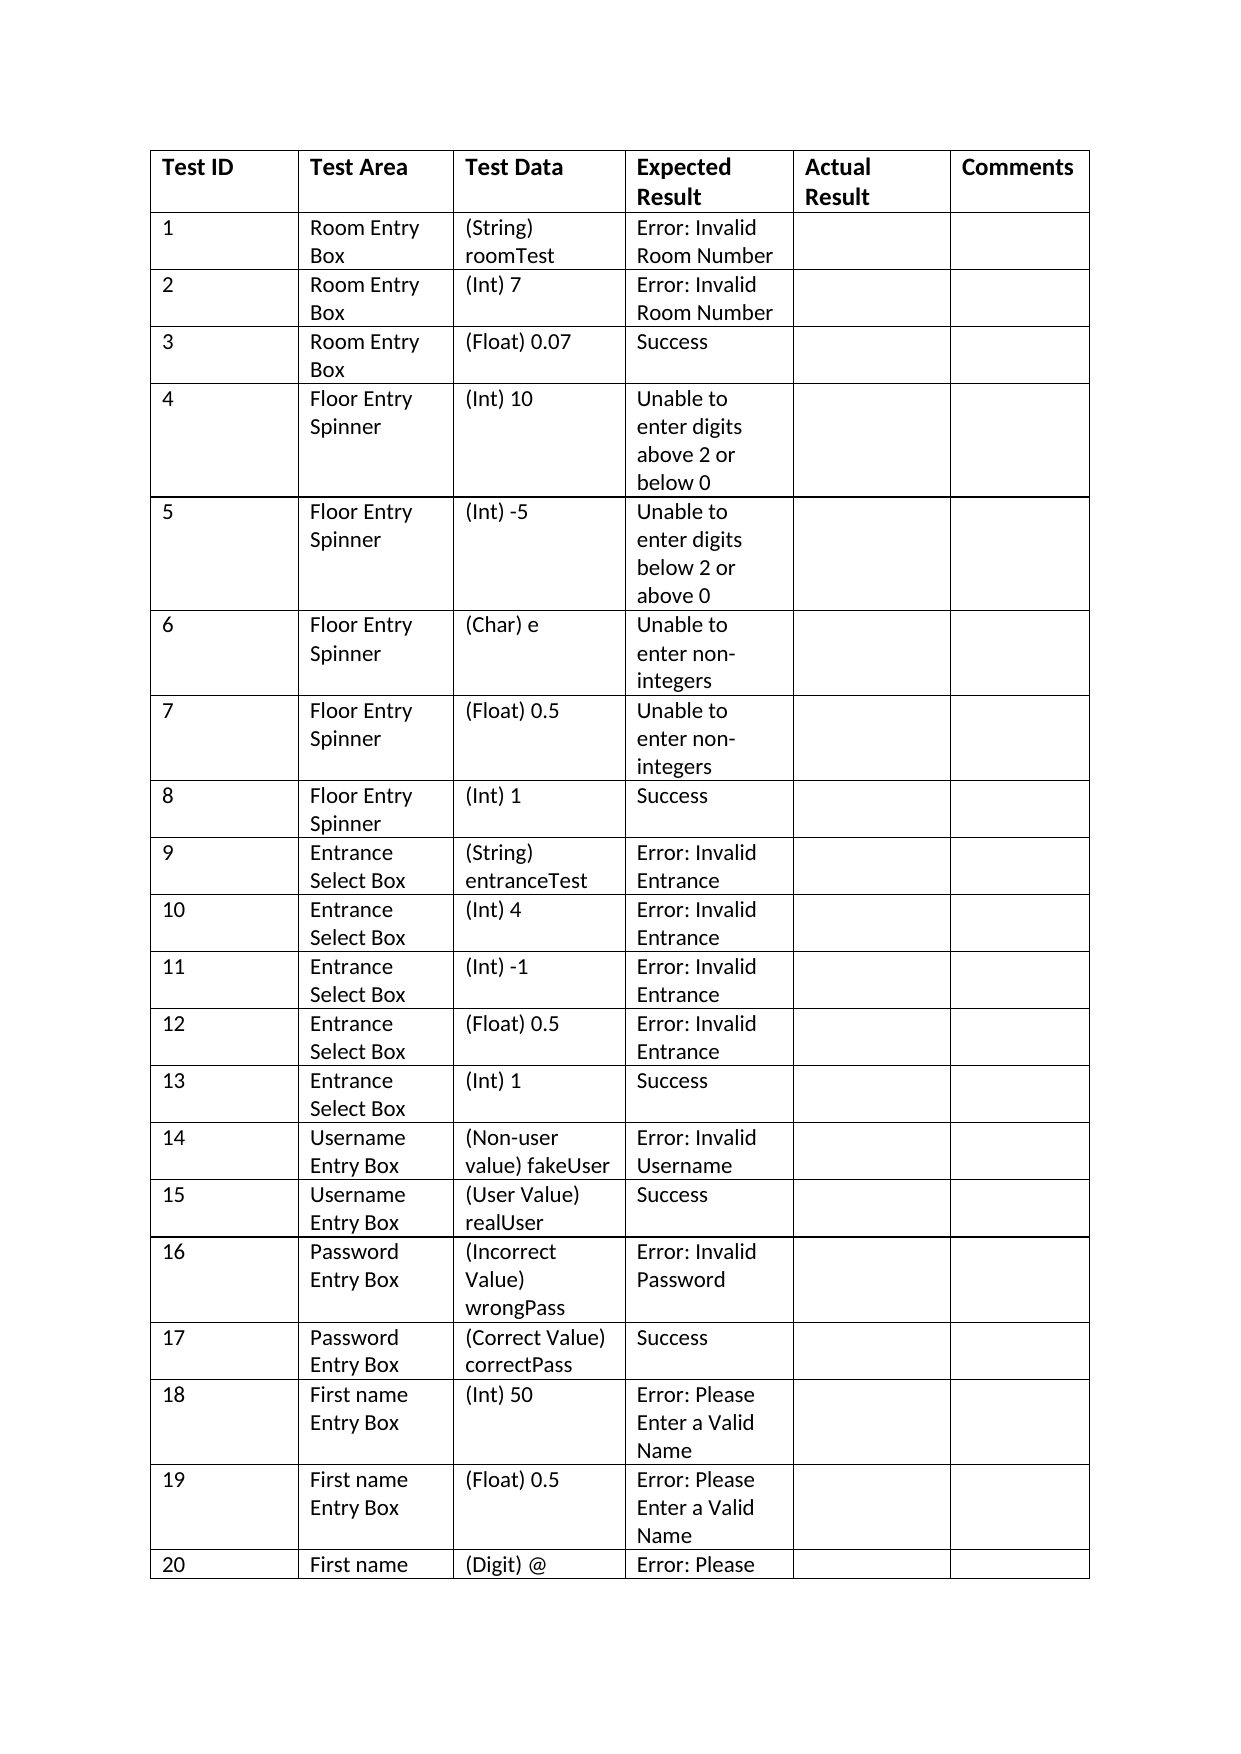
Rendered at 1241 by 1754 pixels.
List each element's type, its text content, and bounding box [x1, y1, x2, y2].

table_cell Password Entry Box [299, 1238, 453, 1322]
table_header Expected Result [626, 151, 793, 212]
table_cell [951, 781, 1089, 837]
table_cell Success [626, 1180, 793, 1236]
table_cell (Float) 0.07 [454, 327, 625, 383]
table_cell [794, 1066, 950, 1122]
table_cell (Int) 1 [454, 1066, 625, 1122]
table_cell Entrance Select Box [299, 1066, 453, 1122]
table_cell Error: Invalid Username [626, 1123, 793, 1179]
table_cell (Int) 50 [454, 1380, 625, 1464]
table_cell Floor Entry Spinner [299, 611, 453, 695]
table_cell Error: Invalid Entrance [626, 1009, 793, 1065]
table_cell 2 [151, 270, 298, 326]
table_cell Floor Entry Spinner [299, 781, 453, 837]
table_cell 20 [151, 1550, 298, 1578]
table_cell 3 [151, 327, 298, 383]
table_cell [951, 611, 1089, 695]
table_cell 13 [151, 1066, 298, 1122]
table_cell Success [626, 781, 793, 837]
table_cell 19 [151, 1465, 298, 1549]
table_cell [794, 895, 950, 951]
table_header Test Area [299, 151, 453, 212]
table_cell 6 [151, 611, 298, 695]
table_cell Error: Invalid Room Number [626, 270, 793, 326]
table_cell 11 [151, 952, 298, 1008]
table_cell Floor Entry Spinner [299, 498, 453, 609]
table_cell Error: Please Enter a Valid Name [626, 1465, 793, 1549]
table_cell (Int) -1 [454, 952, 625, 1008]
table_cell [626, 1550, 793, 1578]
table_cell 14 [151, 1123, 298, 1179]
table_header Comments [951, 151, 1089, 212]
table_cell First name Entry Box [299, 1465, 453, 1549]
table_cell [794, 1380, 950, 1464]
table_cell [794, 696, 950, 780]
table_cell [794, 1009, 950, 1065]
table_cell (Float) 0.5 [454, 1465, 625, 1549]
table_cell Error: Invalid Entrance [626, 952, 793, 1008]
table_cell [951, 384, 1089, 496]
table_cell [794, 498, 950, 609]
table_cell Success [626, 1323, 793, 1379]
table_cell (Non-user value) fakeUser [454, 1123, 625, 1179]
table_cell (Float) 0.5 [454, 696, 625, 780]
table_cell (String) entranceTest [454, 838, 625, 894]
table_cell Unable to enter non-integers [626, 611, 793, 695]
table_cell [794, 213, 950, 269]
table_cell Success [626, 327, 793, 383]
table_cell (Int) 4 [454, 895, 625, 951]
table_cell [951, 838, 1089, 894]
table_cell 8 [151, 781, 298, 837]
table_header Actual Result [794, 151, 950, 212]
table_cell (Int) -5 [454, 498, 625, 609]
table_cell Entrance Select Box [299, 952, 453, 1008]
table_cell [951, 1380, 1089, 1464]
table_cell [794, 1238, 950, 1322]
table_cell [951, 1066, 1089, 1122]
table_header Test ID [151, 151, 298, 212]
table_cell [794, 1123, 950, 1179]
table_cell [794, 1465, 950, 1549]
table_cell Username Entry Box [299, 1180, 453, 1236]
table_cell [951, 1123, 1089, 1179]
table_cell Error: Please Enter a Valid Name [626, 1380, 793, 1464]
table_cell Error: Invalid Entrance [626, 838, 793, 894]
table_cell 15 [151, 1180, 298, 1236]
table_cell 12 [151, 1009, 298, 1065]
table_cell 18 [151, 1380, 298, 1464]
table_cell [794, 1550, 950, 1578]
table_cell 16 [151, 1238, 298, 1322]
table_cell [794, 1180, 950, 1236]
table_cell Room Entry Box [299, 327, 453, 383]
table_cell 10 [151, 895, 298, 951]
table_cell Unable to enter digits above 2 or below 0 [626, 384, 793, 496]
table_cell Error: Invalid Password [626, 1238, 793, 1322]
table_cell 5 [151, 498, 298, 609]
table_cell [794, 952, 950, 1008]
table_cell [794, 270, 950, 326]
table_cell [794, 327, 950, 383]
table_cell [951, 895, 1089, 951]
table_cell [951, 1009, 1089, 1065]
table_cell [951, 213, 1089, 269]
table_cell Error: Invalid Entrance [626, 895, 793, 951]
table_cell [794, 838, 950, 894]
table_cell [794, 1323, 950, 1379]
table_cell Error: Invalid Room Number [626, 213, 793, 269]
table_cell (User Value) realUser [454, 1180, 625, 1236]
table_cell [951, 1238, 1089, 1322]
table_cell Username Entry Box [299, 1123, 453, 1179]
table_cell 1 [151, 213, 298, 269]
table_cell 9 [151, 838, 298, 894]
table_cell Entrance Select Box [299, 895, 453, 951]
table_cell (Int) 7 [454, 270, 625, 326]
table_cell First name Entry Box [299, 1380, 453, 1464]
table_cell Room Entry Box [299, 213, 453, 269]
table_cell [299, 1550, 453, 1578]
table_cell [794, 611, 950, 695]
table_cell Password Entry Box [299, 1323, 453, 1379]
table_cell [951, 270, 1089, 326]
table_cell Entrance Select Box [299, 1009, 453, 1065]
table_cell (Int) 1 [454, 781, 625, 837]
table_cell Floor Entry Spinner [299, 384, 453, 496]
table_cell Unable to enter digits below 2 or above 0 [626, 498, 793, 609]
table_cell Entrance Select Box [299, 838, 453, 894]
table_cell (Int) 10 [454, 384, 625, 496]
table_cell [951, 696, 1089, 780]
table_cell [951, 327, 1089, 383]
table_cell Floor Entry Spinner [299, 696, 453, 780]
table_cell [951, 1465, 1089, 1549]
table_cell [794, 781, 950, 837]
table_cell 7 [151, 696, 298, 780]
table_header Test Data [454, 151, 625, 212]
table_cell Room Entry Box [299, 270, 453, 326]
table_cell (Float) 0.5 [454, 1009, 625, 1065]
table_cell [951, 952, 1089, 1008]
table_cell (String) roomTest [454, 213, 625, 269]
table_cell (Digit) @ [454, 1550, 625, 1578]
table_cell (Incorrect Value) wrongPass [454, 1238, 625, 1322]
table_cell [951, 1550, 1089, 1578]
table_cell [794, 384, 950, 496]
table_cell [951, 1180, 1089, 1236]
table_cell (Correct Value) correctPass [454, 1323, 625, 1379]
table_cell 17 [151, 1323, 298, 1379]
table_cell Success [626, 1066, 793, 1122]
table_cell [951, 1323, 1089, 1379]
table_cell Unable to enter non-integers [626, 696, 793, 780]
table_cell 4 [151, 384, 298, 496]
table_cell [951, 498, 1089, 609]
table_cell (Char) e [454, 611, 625, 695]
